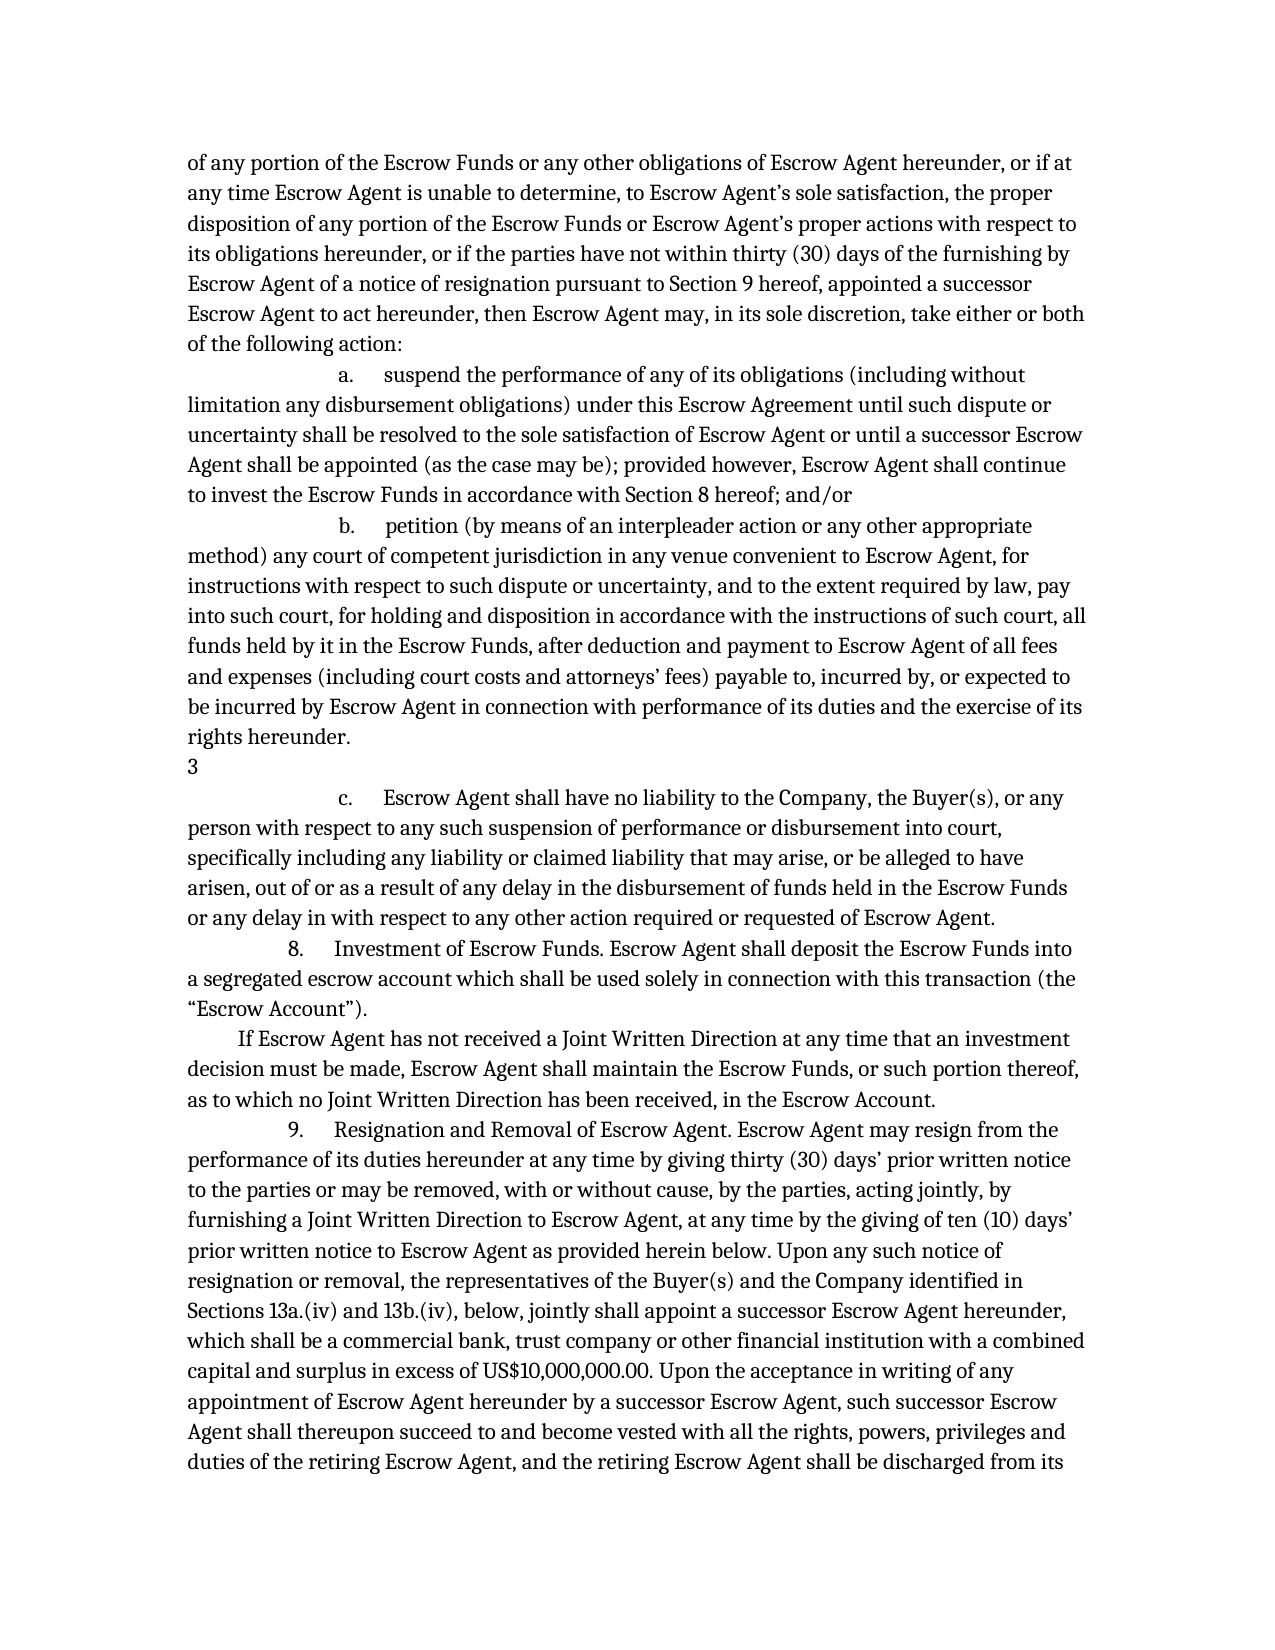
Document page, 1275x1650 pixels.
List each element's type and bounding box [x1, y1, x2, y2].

text [187, 150, 1087, 1475]
